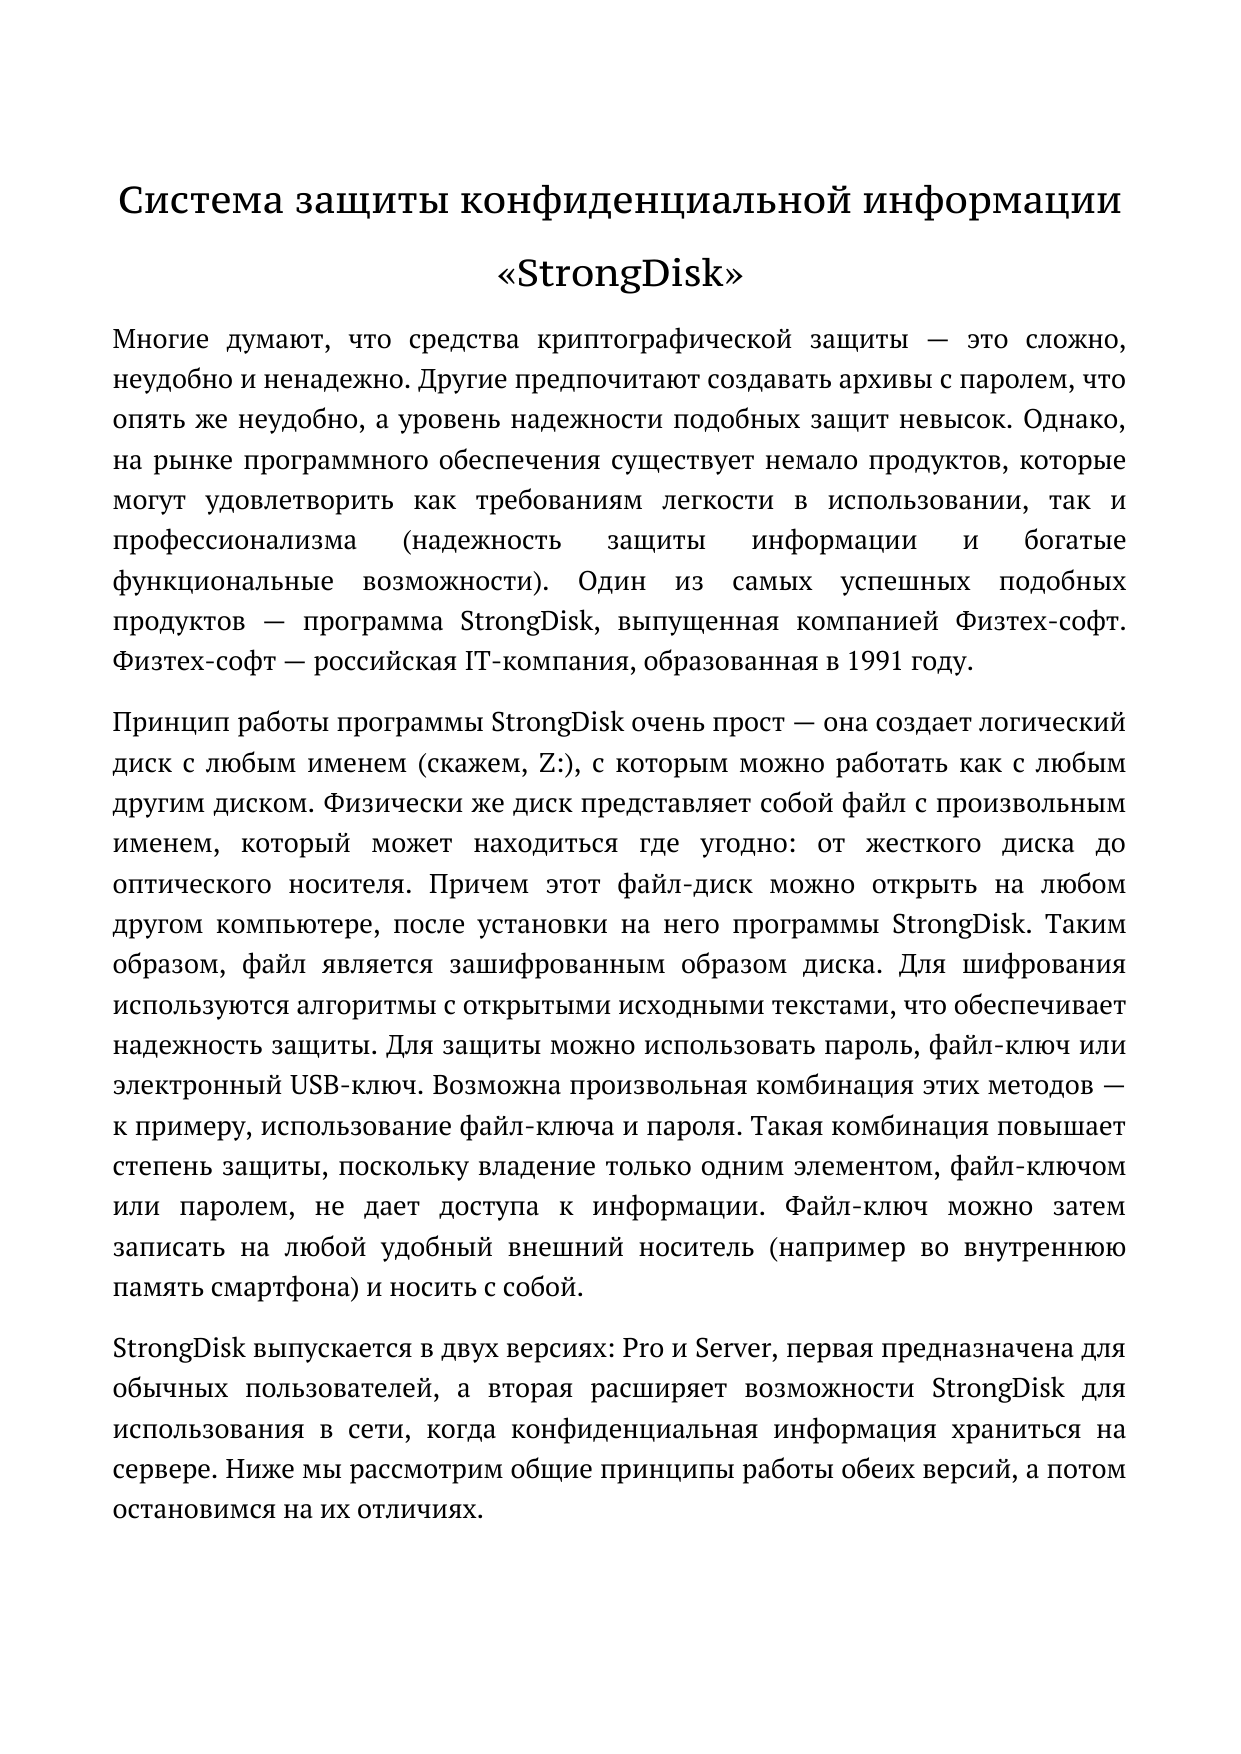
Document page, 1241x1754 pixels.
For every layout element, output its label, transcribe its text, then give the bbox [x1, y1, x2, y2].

text StrongDisk выпускается в двух версиях: Pro и Server, первая предназначена для обычных пользователей, а вторая расширяет возможности StrongDisk для использования в сети, когда конфиденциальная информация храниться на сервере. Ниже мы рассмотрим общие принципы работы обеих версий, а потом остановимся на их отличиях. [112, 1330, 1128, 1526]
text Принцип работы программы StrongDisk очень прост — она создает логический диск с любым именем (скажем, Z:), с которым можно работать как с любым другим диском. Физически же диск представляет собой файл с произвольным именем, который может находиться где угодно: от жесткого диска до оптического носителя. Причем этот файл-диск можно открыть на любом другом компьютере, после установки на него программы StrongDisk. Таким образом, файл является зашифрованным образом диска. Для шифрования используются алгоритмы с открытыми исходными текстами, что обеспечивает надежность защиты. Для защиты можно использовать пароль, файл-ключ или электронный USB-ключ. Возможна произвольная комбинация этих методов — к примеру, использование файл-ключа и пароля. Такая комбинация повышает степень защиты, поскольку владение только одним элементом, файл-ключом или паролем, не дает доступа к информации. Файл-ключ можно затем записать на любой удобный внешний носитель (например во внутреннюю память смартфона) и носить с собой. [112, 704, 1128, 1304]
text Многие думают, что средства криптографической защиты — это сложно, неудобно и ненадежно. Другие предпочитают создавать архивы с паролем, что опять же неудобно, а уровень надежности подобных защит невысок. Однако, на рынке программного обеспечения существует немало продуктов, которые могут удовлетворить как требованиям легкости в использовании, так и профессионализма (надежность защиты информации и богатые функциональные возможности). Один из самых успешных подобных продуктов — программа StrongDisk, выпущенная компанией Физтех-софт. Физтех-софт — российская IT-компания, образованная в 1991 году. [112, 321, 1128, 678]
subtitle Система защиты конфиденциальной информации «StrongDisk» [112, 175, 1128, 296]
